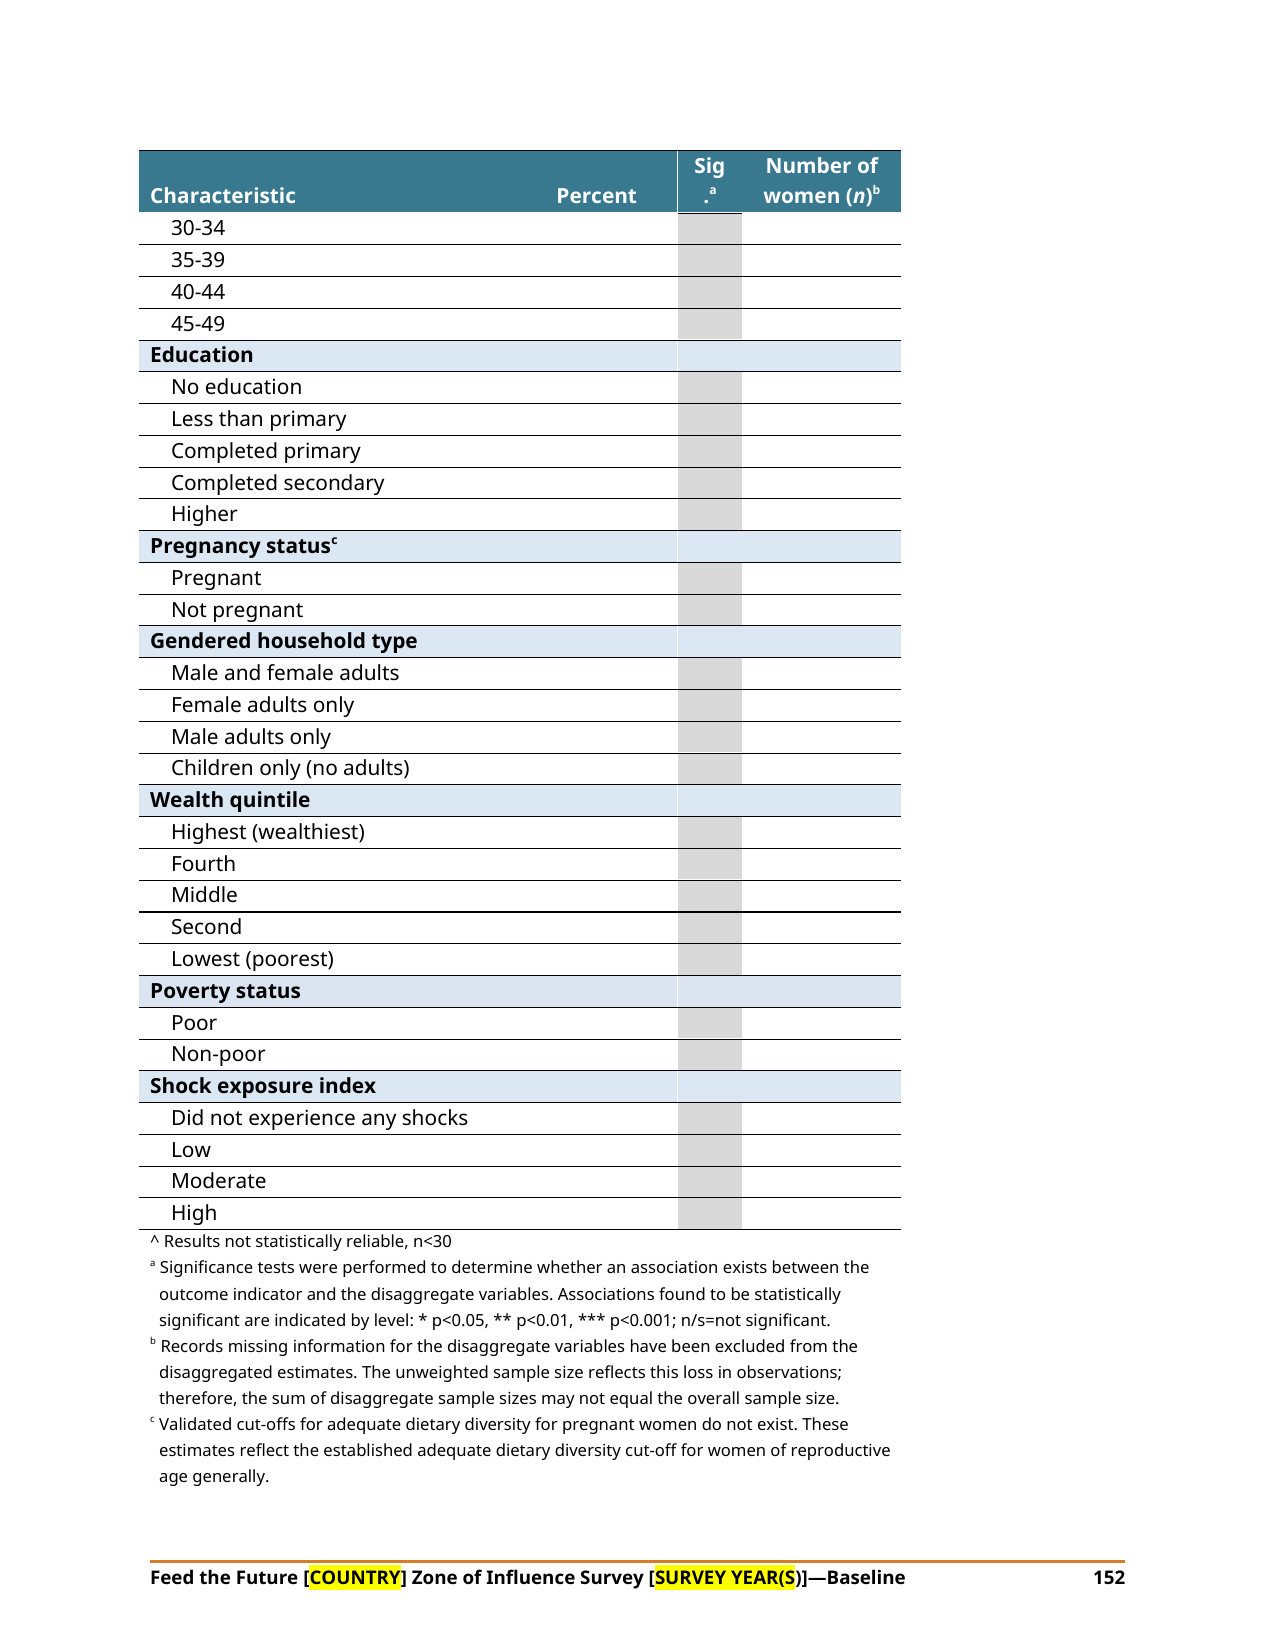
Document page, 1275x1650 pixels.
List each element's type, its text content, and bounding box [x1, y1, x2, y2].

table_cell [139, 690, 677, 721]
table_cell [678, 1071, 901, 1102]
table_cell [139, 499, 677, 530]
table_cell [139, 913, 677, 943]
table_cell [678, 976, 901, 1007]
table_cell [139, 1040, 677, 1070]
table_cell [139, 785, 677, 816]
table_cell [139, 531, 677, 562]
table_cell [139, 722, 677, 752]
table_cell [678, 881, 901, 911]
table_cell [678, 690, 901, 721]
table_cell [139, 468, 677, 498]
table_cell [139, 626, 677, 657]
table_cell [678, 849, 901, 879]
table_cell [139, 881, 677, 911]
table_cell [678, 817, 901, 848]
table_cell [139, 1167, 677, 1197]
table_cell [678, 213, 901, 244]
text b Records missing information for the disaggregate variables have been excluded from the disaggregated estimates. The unweighted sample size reflects this loss in observations; therefore, the sum of disaggregate sample sizes may not equal the overall sample size. [150, 1334, 919, 1409]
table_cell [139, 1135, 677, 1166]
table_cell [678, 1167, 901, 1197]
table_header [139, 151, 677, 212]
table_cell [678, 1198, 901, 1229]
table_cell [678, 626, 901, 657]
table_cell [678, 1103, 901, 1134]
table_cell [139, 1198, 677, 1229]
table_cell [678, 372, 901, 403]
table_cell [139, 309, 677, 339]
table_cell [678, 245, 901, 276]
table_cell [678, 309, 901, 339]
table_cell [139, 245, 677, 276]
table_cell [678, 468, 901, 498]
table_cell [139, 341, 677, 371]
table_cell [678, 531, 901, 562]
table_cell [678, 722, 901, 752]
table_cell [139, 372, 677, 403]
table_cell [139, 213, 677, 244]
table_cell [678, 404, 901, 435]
text c Validated cut-offs for adequate dietary diversity for pregnant women do not exist. These estimates reflect the established adequate dietary diversity cut-off for women of reproductive age generally. [150, 1412, 919, 1487]
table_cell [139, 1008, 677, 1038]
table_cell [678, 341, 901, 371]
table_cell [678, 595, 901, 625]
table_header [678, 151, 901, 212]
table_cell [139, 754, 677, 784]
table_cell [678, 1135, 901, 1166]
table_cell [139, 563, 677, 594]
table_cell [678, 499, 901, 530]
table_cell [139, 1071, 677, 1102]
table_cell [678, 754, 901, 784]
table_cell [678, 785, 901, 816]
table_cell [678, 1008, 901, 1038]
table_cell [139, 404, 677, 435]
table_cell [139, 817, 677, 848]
text ^ Results not statistically reliable, n<30 [150, 1230, 919, 1253]
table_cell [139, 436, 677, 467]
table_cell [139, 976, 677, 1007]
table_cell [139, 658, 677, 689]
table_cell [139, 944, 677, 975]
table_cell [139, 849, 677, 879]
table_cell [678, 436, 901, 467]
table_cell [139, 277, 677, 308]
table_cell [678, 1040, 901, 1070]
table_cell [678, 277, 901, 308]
text a Significance tests were performed to determine whether an association exists between the outcome indicator and the disaggregate variables. Associations found to be statistically significant are indicated by level: * p<0.05, ** p<0.01, *** p<0.001; n/s=not significant. [150, 1256, 919, 1331]
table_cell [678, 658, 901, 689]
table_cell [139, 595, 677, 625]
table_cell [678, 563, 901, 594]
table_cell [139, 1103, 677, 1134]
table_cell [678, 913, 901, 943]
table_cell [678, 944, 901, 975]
